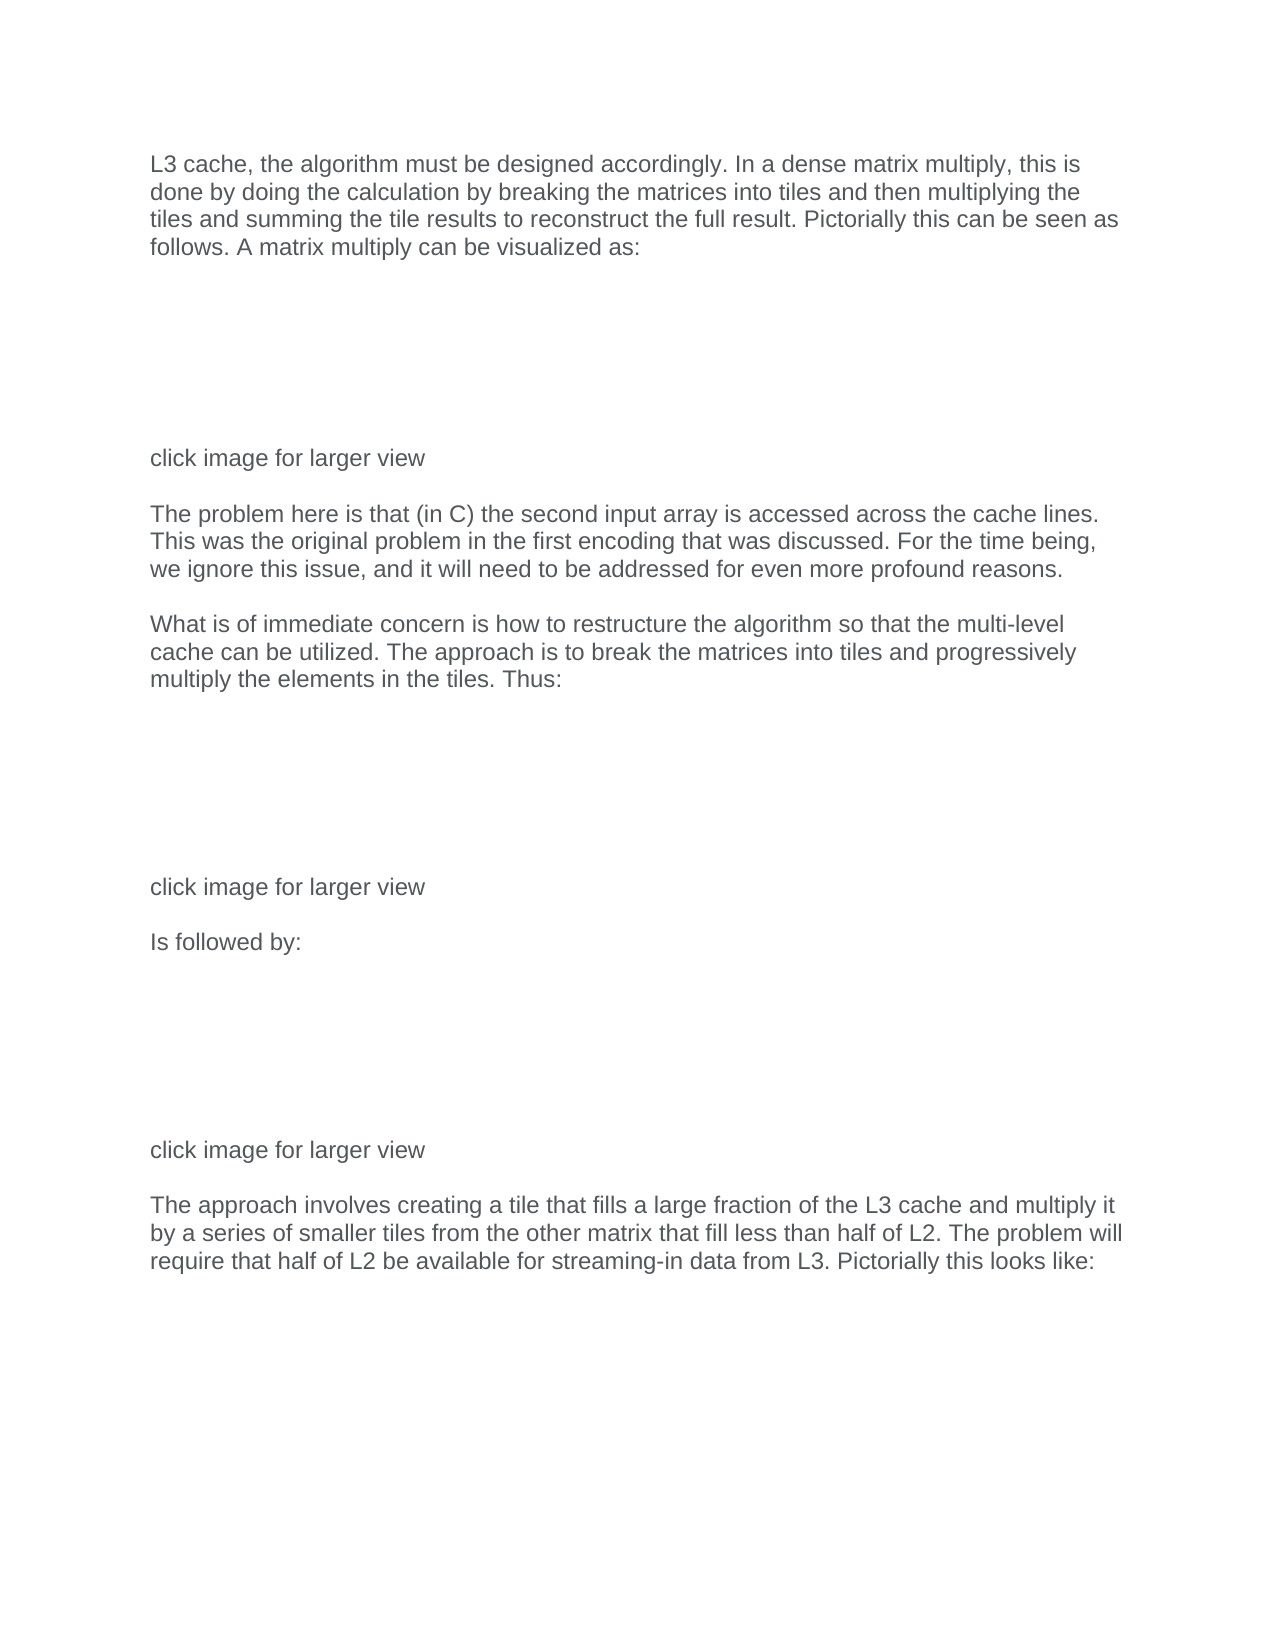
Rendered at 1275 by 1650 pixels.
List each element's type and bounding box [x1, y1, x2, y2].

text [150, 150, 1125, 260]
text [150, 292, 1125, 1302]
